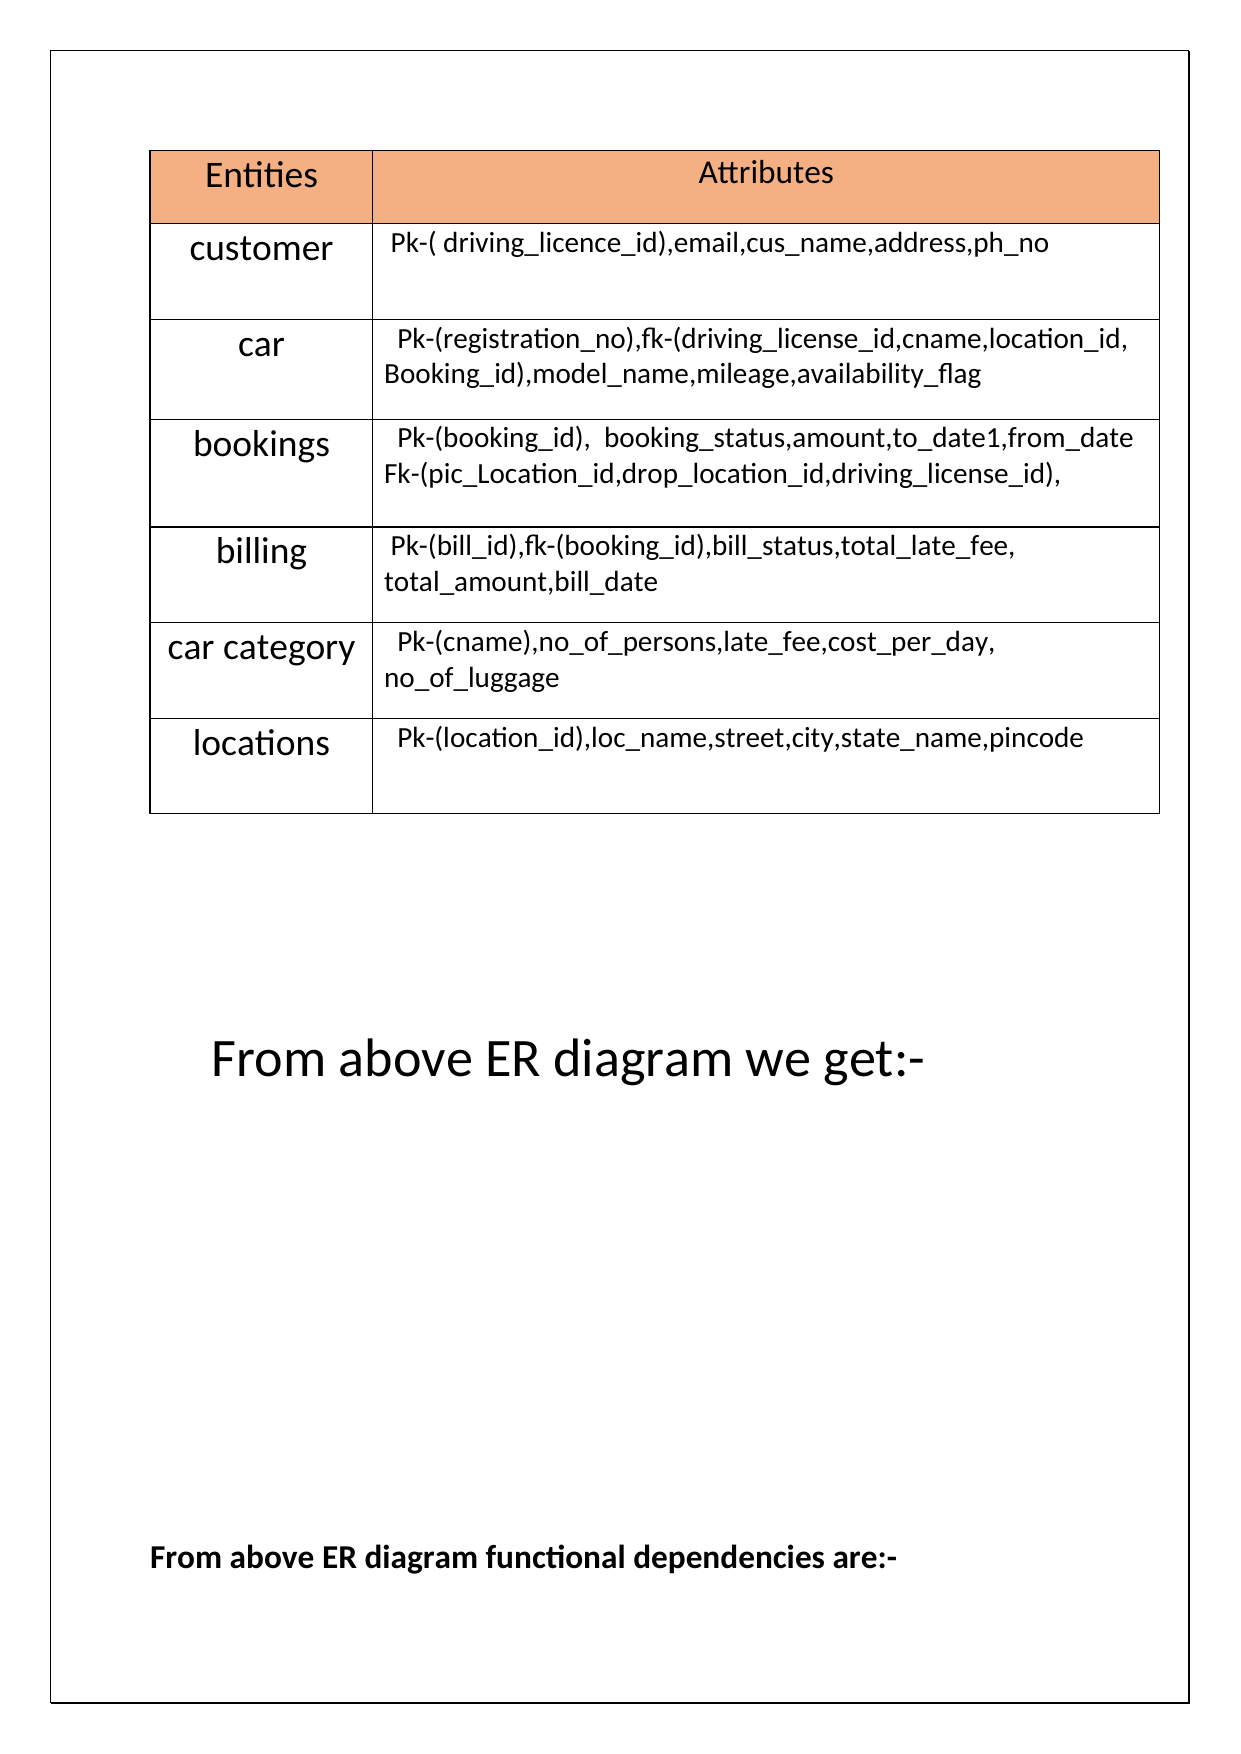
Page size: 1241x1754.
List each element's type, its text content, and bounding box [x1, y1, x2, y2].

table_cell Pk-(location_id),loc_name,street,city,state_name,pincode [373, 719, 1159, 813]
table_cell Pk-( driving_licence_id),email,cus_name,address,ph_no [373, 224, 1159, 319]
table_cell car [151, 320, 372, 418]
table_header Entities [151, 151, 372, 223]
table_cell bookings [151, 420, 372, 526]
table_cell car category [151, 623, 372, 718]
table_cell locations [151, 719, 372, 813]
table_cell Pk-(bill_id),fk-(booking_id),bill_status,total_late_fee, total_amount,bill_date [373, 528, 1159, 622]
text From above ER diagram functional dependencies are:- [150, 1536, 1089, 1577]
table_header Attributes [373, 151, 1159, 223]
table_cell customer [151, 224, 372, 319]
table_cell Pk-(booking_id), booking_status,amount,to_date1,from_date Fk-(pic_Location_id,drop_location_id,driving_license_id), [373, 420, 1159, 526]
table_cell Pk-(registration_no),fk-(driving_license_id,cname,location_id, Booking_id),model_name,mileage,availability_flag [373, 320, 1159, 418]
text From above ER diagram we get:- [150, 1024, 1089, 1090]
table_cell billing [151, 528, 372, 622]
table_cell Pk-(cname),no_of_persons,late_fee,cost_per_day, no_of_luggage [373, 623, 1159, 718]
